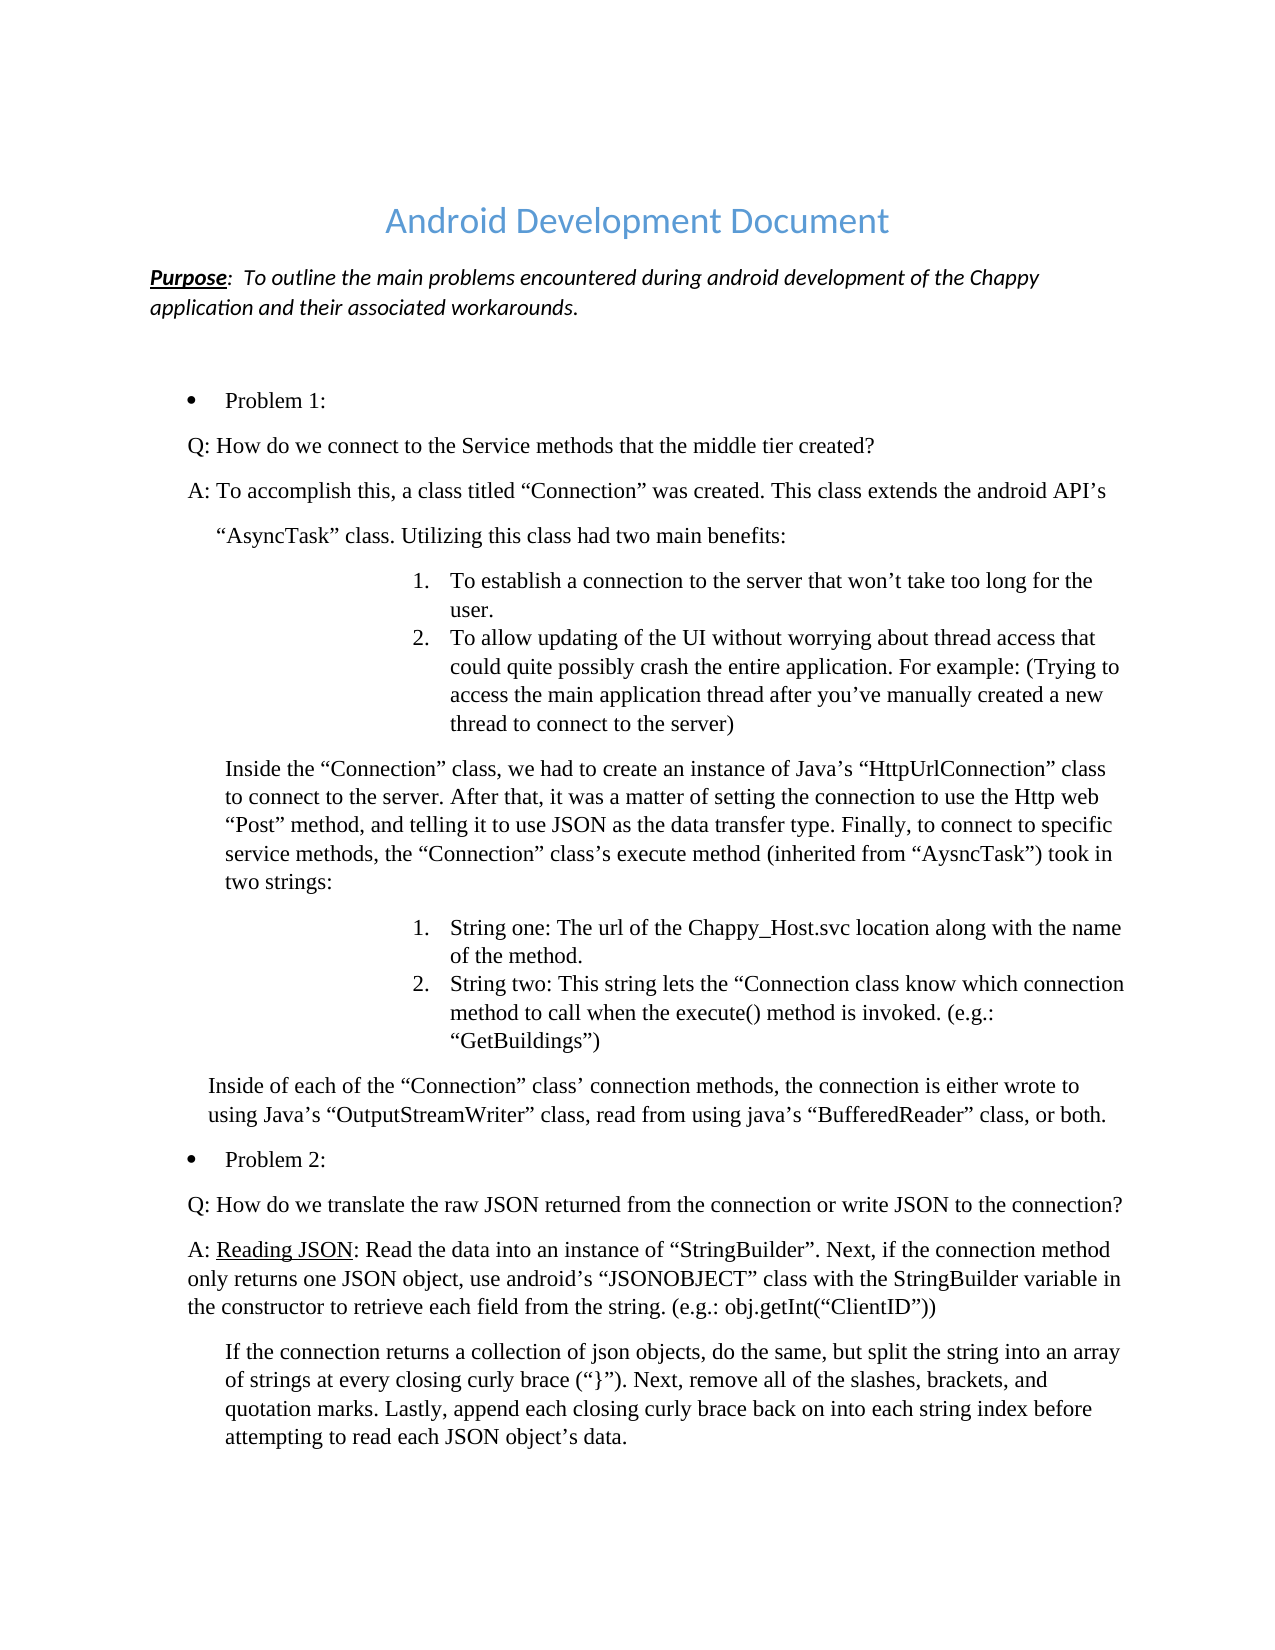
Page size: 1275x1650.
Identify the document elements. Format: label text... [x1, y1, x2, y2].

list Problem 1: [187, 387, 1125, 413]
text Inside of each of the “Connection” class’ connection methods, the connection is either wrote to using Java’s “OutputStreamWriter” class, read from using java’s “BufferedReader” class, or both. [208, 1072, 1125, 1127]
text Q: How do we translate the raw JSON returned from the connection or write JSON to the connection? [187, 1191, 1125, 1217]
text Purpose: To outline the main problems encountered during android development of the Chappy application and their associated workarounds. [150, 263, 1125, 321]
text Inside the “Connection” class, we had to create an instance of Java’s “HttpUrlConnection” class to connect to the server. After that, it was a matter of setting the connection to use the Http web “Post” method, and telling it to use JSON as the data transfer type. Finally, to connect to specific service methods, the “Connection” class’s execute method (inherited from “AysncTask”) took in two strings: [225, 755, 1125, 895]
text If the connection returns a collection of json objects, do the same, but split the string into an array of strings at every closing curly brace (“}”). Next, remove all of the slashes, brackets, and quotation marks. Lastly, append each closing curly brace back on into each string index before attempting to read each JSON object’s data. [225, 1338, 1125, 1450]
text A: To accomplish this, a class titled “Connection” was created. This class extends the android API’s [187, 477, 1125, 503]
text Q: How do we connect to the Service methods that the middle tier created? [187, 432, 1125, 458]
list To allow updating of the UI without worrying about thread access that could quite possibly crash the entire application. For example: (Trying to access the main application thread after you’ve manually created a new thread to connect to the server) [412, 624, 1125, 736]
list To establish a connection to the server that won’t take too long for the user. [412, 567, 1125, 622]
text A: Reading JSON: Read the data into an instance of “StringBuilder”. Next, if the connection method only returns one JSON object, use android’s “JSONOBJECT” class with the StringBuilder variable in the constructor to retrieve each field from the string. (e.g.: obj.getInt(“ClientID”)) [187, 1236, 1125, 1319]
text “AsyncTask” class. Utilizing this class had two main benefits: [187, 522, 1125, 549]
list String two: This string lets the “Connection class know which connection method to call when the execute() method is invoked. (e.g.: “GetBuildings”) [412, 970, 1125, 1054]
text Android Development Document [150, 197, 1125, 243]
list String one: The url of the Chappy_Host.svc location along with the name of the method. [412, 913, 1125, 968]
list Problem 2: [187, 1146, 1125, 1172]
